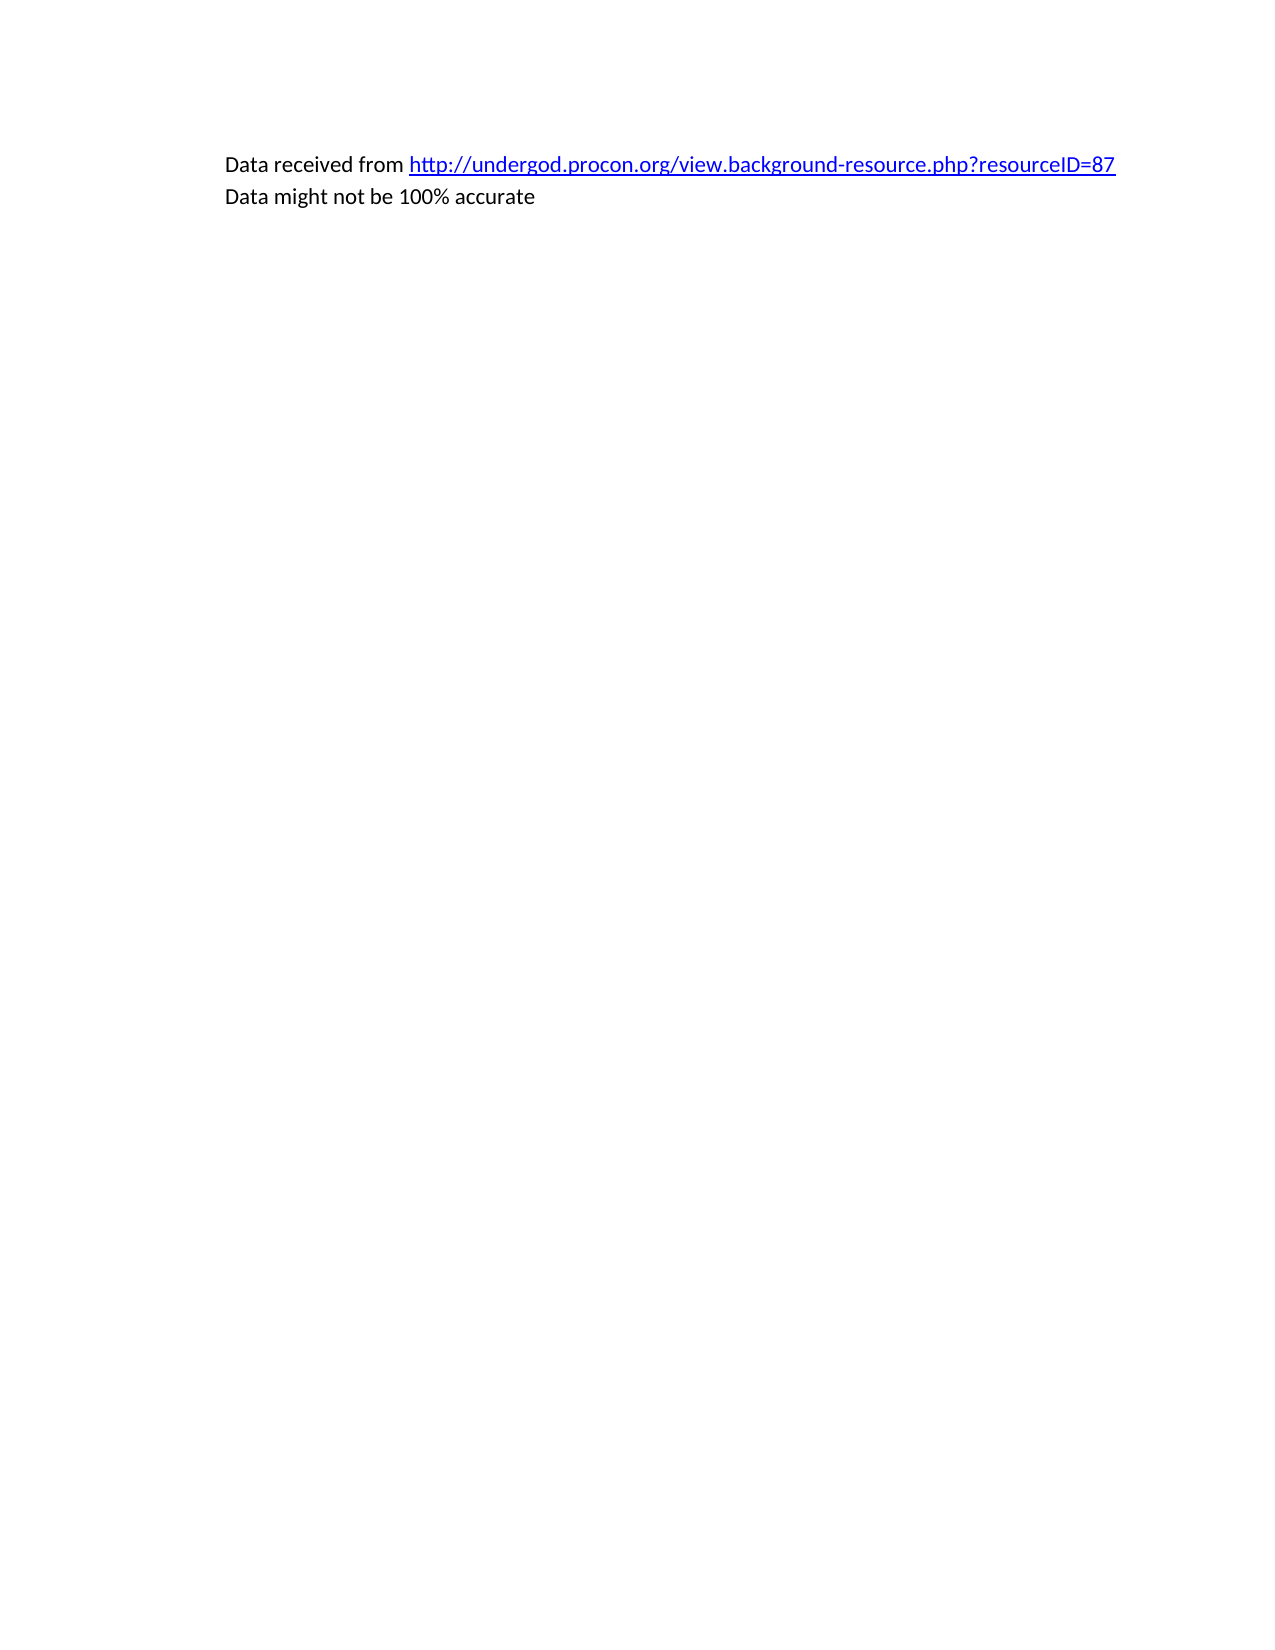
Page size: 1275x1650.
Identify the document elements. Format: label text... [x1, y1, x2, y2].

list Data might not be 100% accurate [225, 182, 1125, 210]
list Data received from http://undergod.procon.org/view.background-resource.php?resourceID=87 [225, 150, 1125, 178]
